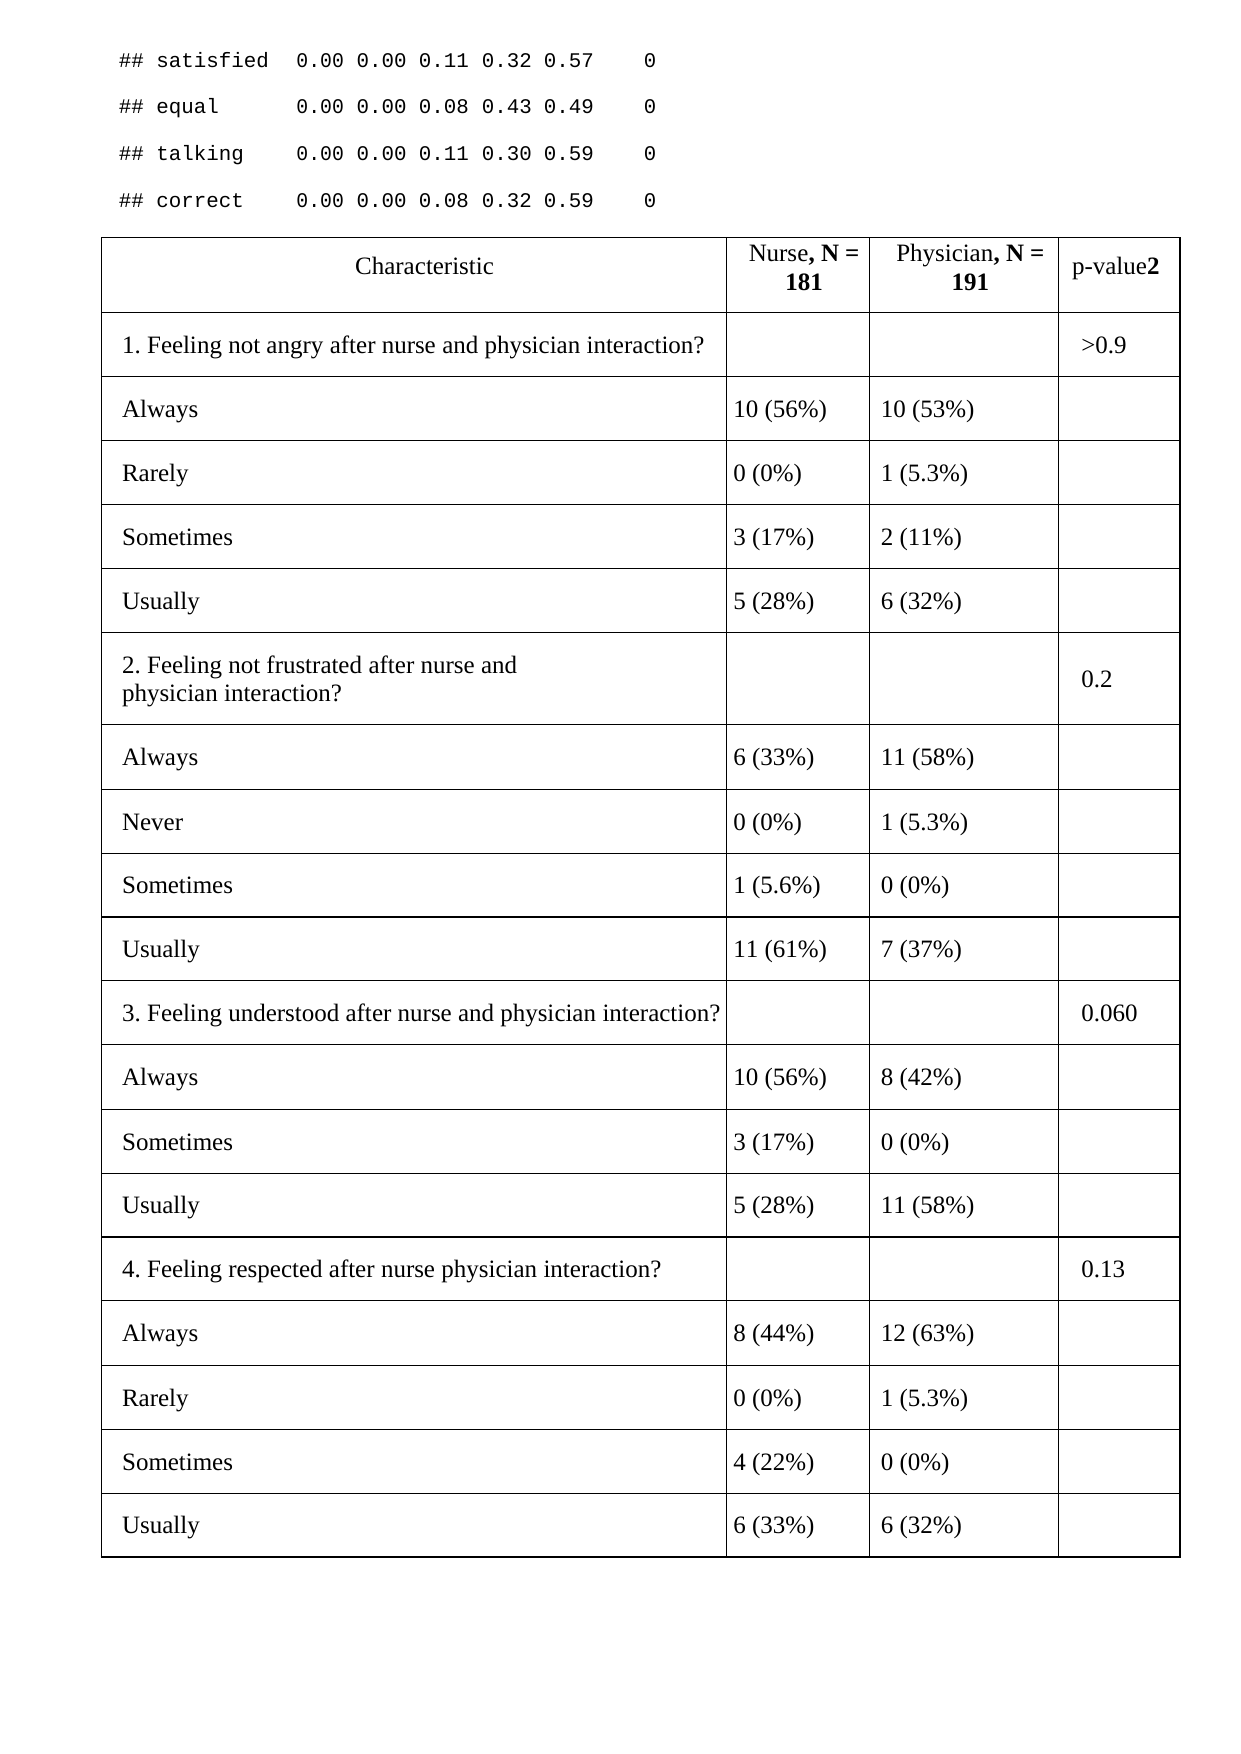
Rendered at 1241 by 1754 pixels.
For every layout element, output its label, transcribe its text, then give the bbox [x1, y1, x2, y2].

table_cell 0.11 [419, 50, 481, 97]
table_cell 5 (28%) [727, 569, 869, 632]
table_cell [870, 633, 1058, 724]
table_cell ## [114, 50, 150, 97]
table_cell 1. Feeling not angry after nurse and physician interaction? [102, 313, 726, 376]
table_cell 11 (61%) [727, 918, 869, 980]
table_cell Sometimes [102, 505, 726, 568]
table_cell 1 (5.3%) [870, 790, 1058, 852]
table_cell 6 (32%) [870, 569, 1058, 632]
table_cell Sometimes [102, 1110, 726, 1172]
table_cell Usually [102, 1174, 726, 1236]
table_cell 0.30 [481, 144, 537, 190]
table_cell 0.59 [538, 190, 600, 237]
table_cell 0 (0%) [727, 1366, 869, 1428]
table_cell 6 (33%) [727, 1494, 869, 1556]
table_cell 0.00 [344, 50, 419, 97]
table_cell ## [114, 97, 150, 143]
table_cell 0.00 [294, 190, 344, 237]
table_cell 0 (0%) [870, 854, 1058, 916]
table_cell [870, 313, 1058, 376]
table_cell [870, 981, 1058, 1044]
table_cell correct [150, 190, 294, 237]
table_cell 0 (0%) [870, 1430, 1058, 1492]
table_cell Usually [102, 569, 726, 632]
table_cell Characteristic [102, 238, 726, 312]
table_cell 10 (53%) [870, 377, 1058, 439]
table_cell 11 (58%) [870, 1174, 1058, 1236]
table_cell 0.00 [344, 97, 419, 143]
table_cell 0.00 [294, 144, 344, 190]
table_cell 0.32 [481, 50, 537, 97]
table_cell 0.00 [294, 50, 344, 97]
table_cell 0.13 [1059, 1238, 1179, 1300]
table_cell 0 [600, 97, 1099, 143]
table_cell 0.060 [1059, 981, 1179, 1044]
table_cell 7 (37%) [870, 918, 1058, 980]
table_cell 0.49 [538, 97, 600, 143]
table_cell [1059, 725, 1179, 788]
table_cell Always [102, 377, 726, 439]
table_cell >0.9 [1059, 313, 1179, 376]
table_cell [727, 313, 869, 376]
table_cell Rarely [102, 1366, 726, 1428]
table_cell 3 (17%) [727, 505, 869, 568]
table_cell 4. Feeling respected after nurse physician interaction? [102, 1238, 726, 1300]
table_cell 1 (5.6%) [727, 854, 869, 916]
table_cell 5 (28%) [727, 1174, 869, 1236]
table_cell [1059, 1494, 1179, 1556]
table_cell Usually [102, 1494, 726, 1556]
table_cell 8 (42%) [870, 1045, 1058, 1108]
table_cell ## [114, 190, 150, 237]
table_cell 3 (17%) [727, 1110, 869, 1172]
table_cell Nurse, N = 181 [727, 238, 869, 312]
table_cell [1059, 441, 1179, 504]
table_cell [1059, 1045, 1179, 1108]
table_cell 10 (56%) [727, 1045, 869, 1108]
table_cell Physician, N = 191 [870, 238, 1058, 312]
table_cell 4 (22%) [727, 1430, 869, 1492]
table_cell Rarely [102, 441, 726, 504]
table_cell 1 (5.3%) [870, 441, 1058, 504]
table_cell talking [150, 144, 294, 190]
table_cell 0 [600, 50, 1099, 97]
table_cell 0.43 [481, 97, 537, 143]
table_cell 0.32 [481, 190, 537, 237]
table_cell [1059, 1430, 1179, 1492]
table_cell [1059, 505, 1179, 568]
table_cell 0.00 [344, 190, 419, 237]
table_cell [727, 981, 869, 1044]
table_cell ## [114, 144, 150, 190]
table_cell [1059, 377, 1179, 439]
table_cell 0 (0%) [870, 1110, 1058, 1172]
table_cell 0.00 [294, 97, 344, 143]
table_cell [1059, 1366, 1179, 1428]
table_cell Always [102, 1045, 726, 1108]
table_cell 0.59 [538, 144, 600, 190]
table_cell satisfied [150, 50, 294, 97]
table_cell [1059, 1301, 1179, 1364]
table_cell 3. Feeling understood after nurse and physician interaction? [102, 981, 726, 1044]
table_cell [1059, 854, 1179, 916]
table_cell 6 (32%) [870, 1494, 1058, 1556]
table_cell p-value2 [1059, 238, 1179, 312]
table_cell 8 (44%) [727, 1301, 869, 1364]
table_cell 0 [600, 190, 1099, 237]
table_cell 0.57 [538, 50, 600, 97]
table_cell 0.08 [419, 190, 481, 237]
table_cell 0.00 [344, 144, 419, 190]
table_cell 1 (5.3%) [870, 1366, 1058, 1428]
table_cell 0.11 [419, 144, 481, 190]
table_cell Usually [102, 918, 726, 980]
table_cell Always [102, 1301, 726, 1364]
table_cell [1059, 790, 1179, 852]
table_cell [870, 1238, 1058, 1300]
table_cell 10 (56%) [727, 377, 869, 439]
table_cell 2 (11%) [870, 505, 1058, 568]
table_cell [1059, 1110, 1179, 1172]
table_cell 0 [600, 144, 1099, 190]
table_cell 12 (63%) [870, 1301, 1058, 1364]
table_cell Never [102, 790, 726, 852]
table_cell [727, 633, 869, 724]
table_cell 6 (33%) [727, 725, 869, 788]
table_cell Sometimes [102, 854, 726, 916]
table_cell 2. Feeling not frustrated after nurse and physician interaction? [102, 633, 726, 724]
table_cell 0 (0%) [727, 790, 869, 852]
table_cell Always [102, 725, 726, 788]
table_cell [1059, 918, 1179, 980]
table_cell [1059, 1174, 1179, 1236]
table_cell [1059, 569, 1179, 632]
table_cell 0 (0%) [727, 441, 869, 504]
table_cell 0.2 [1059, 633, 1179, 724]
table_cell 0.08 [419, 97, 481, 143]
table_cell 11 (58%) [870, 725, 1058, 788]
table_cell [727, 1238, 869, 1300]
table_cell equal [150, 97, 294, 143]
table_cell Sometimes [102, 1430, 726, 1492]
